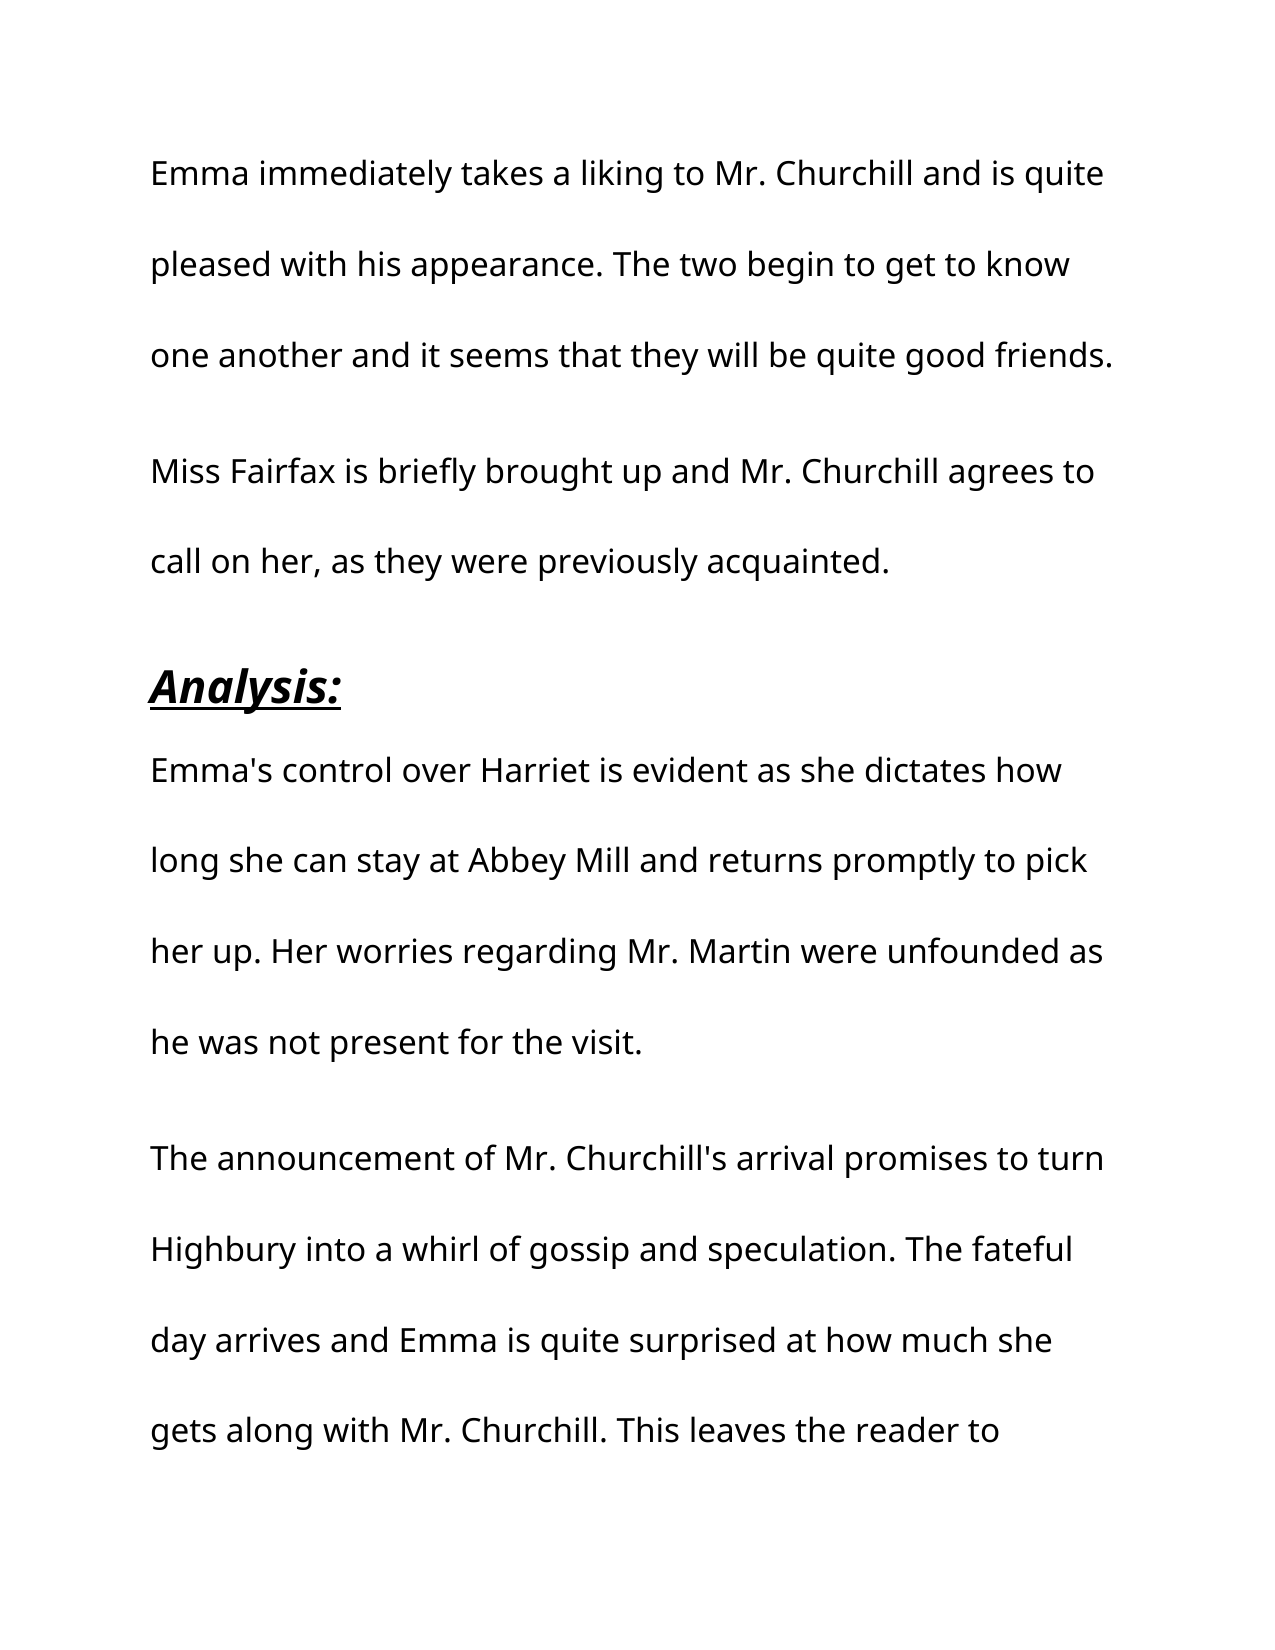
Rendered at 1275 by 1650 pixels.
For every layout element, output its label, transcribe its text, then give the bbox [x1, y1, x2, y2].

text Emma's control over Harriet is evident as she dictates how long she can stay at Abbey Mill and returns promptly to pick her up. Her worries regarding Mr. Martin were unfounded as he was not present for the visit. [150, 746, 1125, 1064]
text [150, 1135, 1125, 1453]
text Miss Fairfax is briefly brought up and Mr. Churchill agrees to call on her, as they were previously acquainted. [150, 447, 1125, 584]
text Analysis: [150, 654, 1125, 717]
text Emma immediately takes a liking to Mr. Churchill and is quite pleased with his appearance. The two begin to get to know one another and it seems that they will be quite good friends. [150, 150, 1125, 377]
